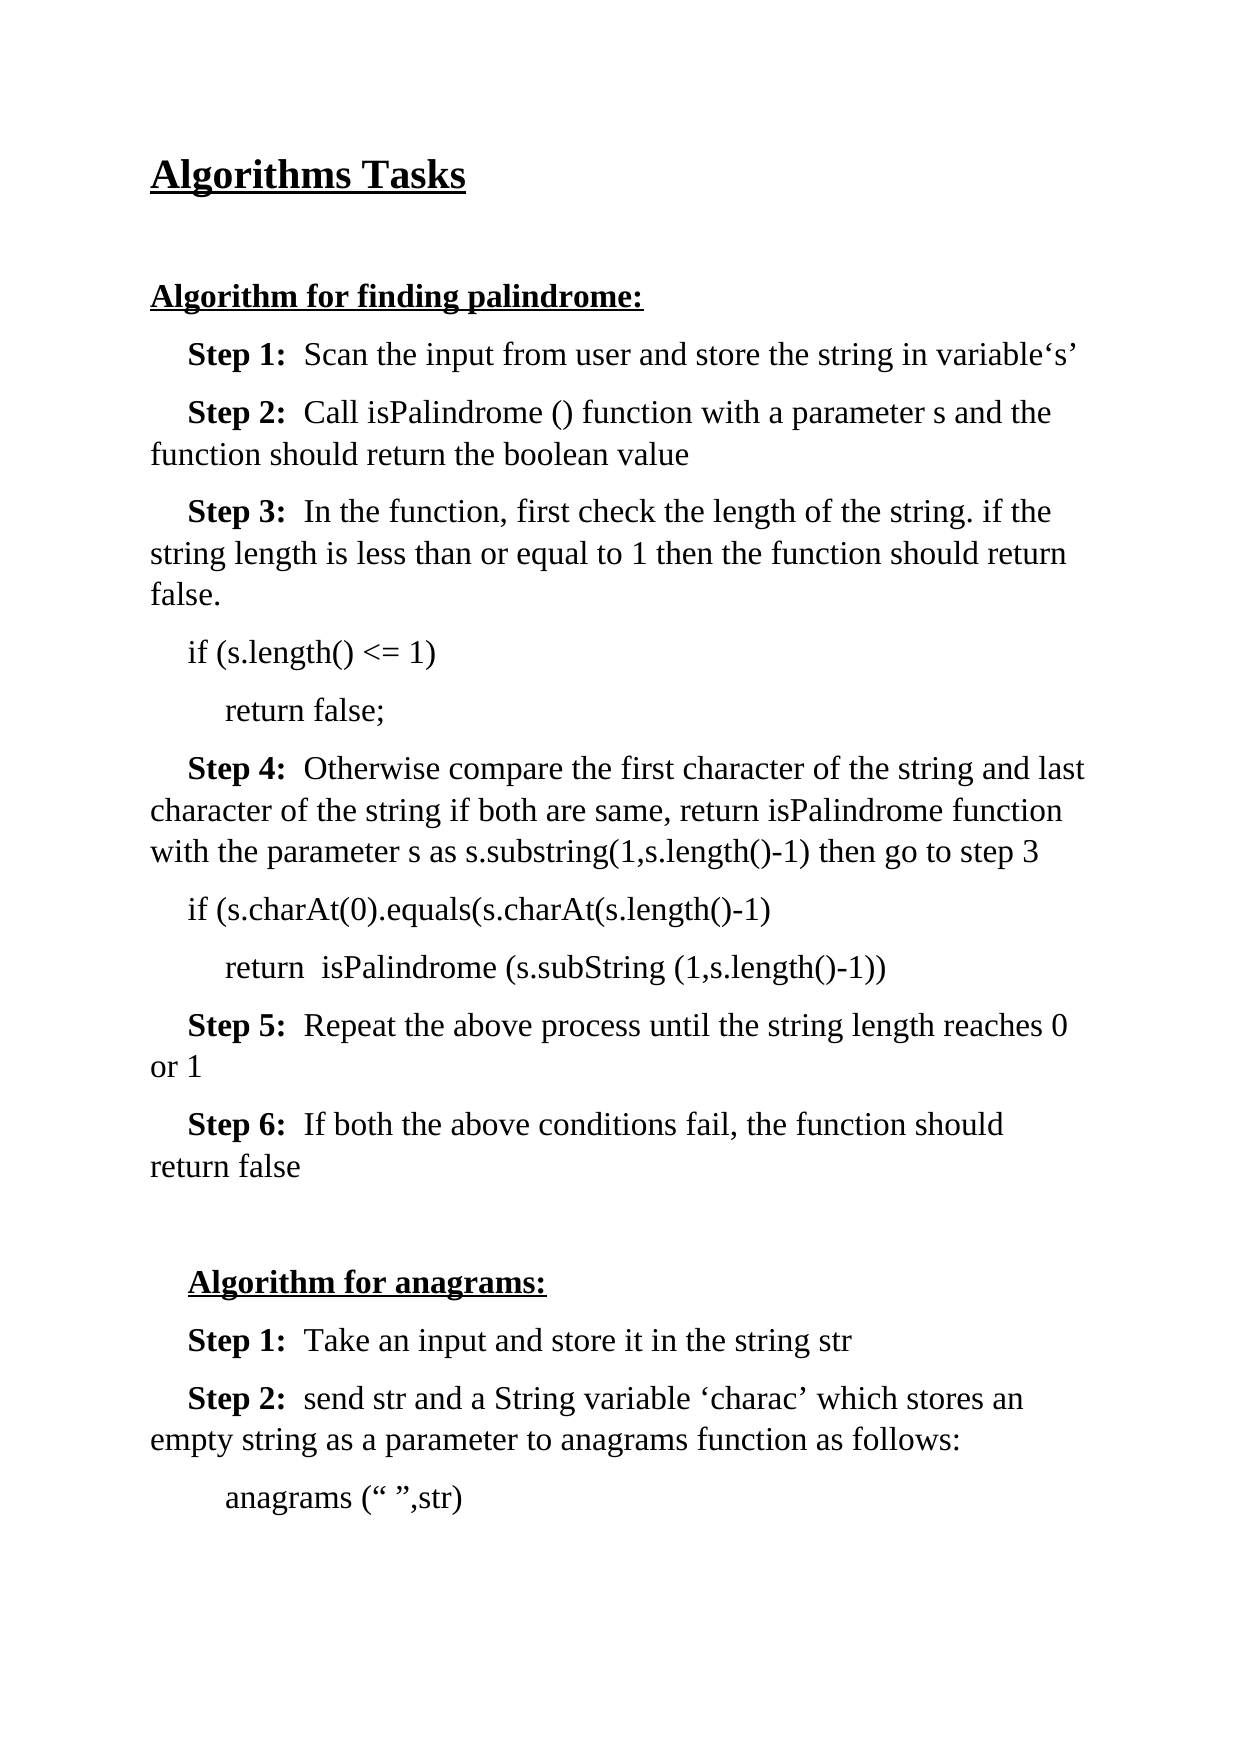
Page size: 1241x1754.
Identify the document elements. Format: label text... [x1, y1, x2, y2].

text if (s.length() <= 1) [150, 632, 1090, 671]
text Algorithms Tasks [150, 150, 1090, 198]
text return false; [150, 691, 1090, 729]
text anagrams (“ ”,str) [150, 1477, 1090, 1516]
text Step 1: Scan the input from user and store the string in variable‘s’ [150, 334, 1090, 373]
text Step 2: send str and a String variable ‘charac’ which stores an empty string as a parameter to anagrams function as follows: [150, 1378, 1090, 1458]
text Algorithm for finding palindrome: [150, 276, 1090, 315]
text Step 5: Repeat the above process until the string length reaches 0 or 1 [150, 1005, 1090, 1085]
text Step 4: Otherwise compare the first character of the string and last character of the string if both are same, return isPalindrome function with the parameter s as s.substring(1,s.length()-1) then go to step 3 [150, 748, 1090, 869]
text if (s.charAt(0).equals(s.charAt(s.length()-1) [150, 889, 1090, 928]
text Step 6: If both the above conditions fail, the function should return false [150, 1105, 1090, 1184]
text Step 1: Take an input and store it in the string str [150, 1320, 1090, 1358]
text return isPalindrome (s.subString (1,s.length()-1)) [150, 947, 1090, 986]
text Algorithm for anagrams: [150, 1262, 1090, 1300]
text Step 3: In the function, first check the length of the string. if the string length is less than or equal to 1 then the function should return false. [150, 492, 1090, 613]
text Step 2: Call isPalindrome () function with a parameter s and the function should return the boolean value [150, 392, 1090, 472]
